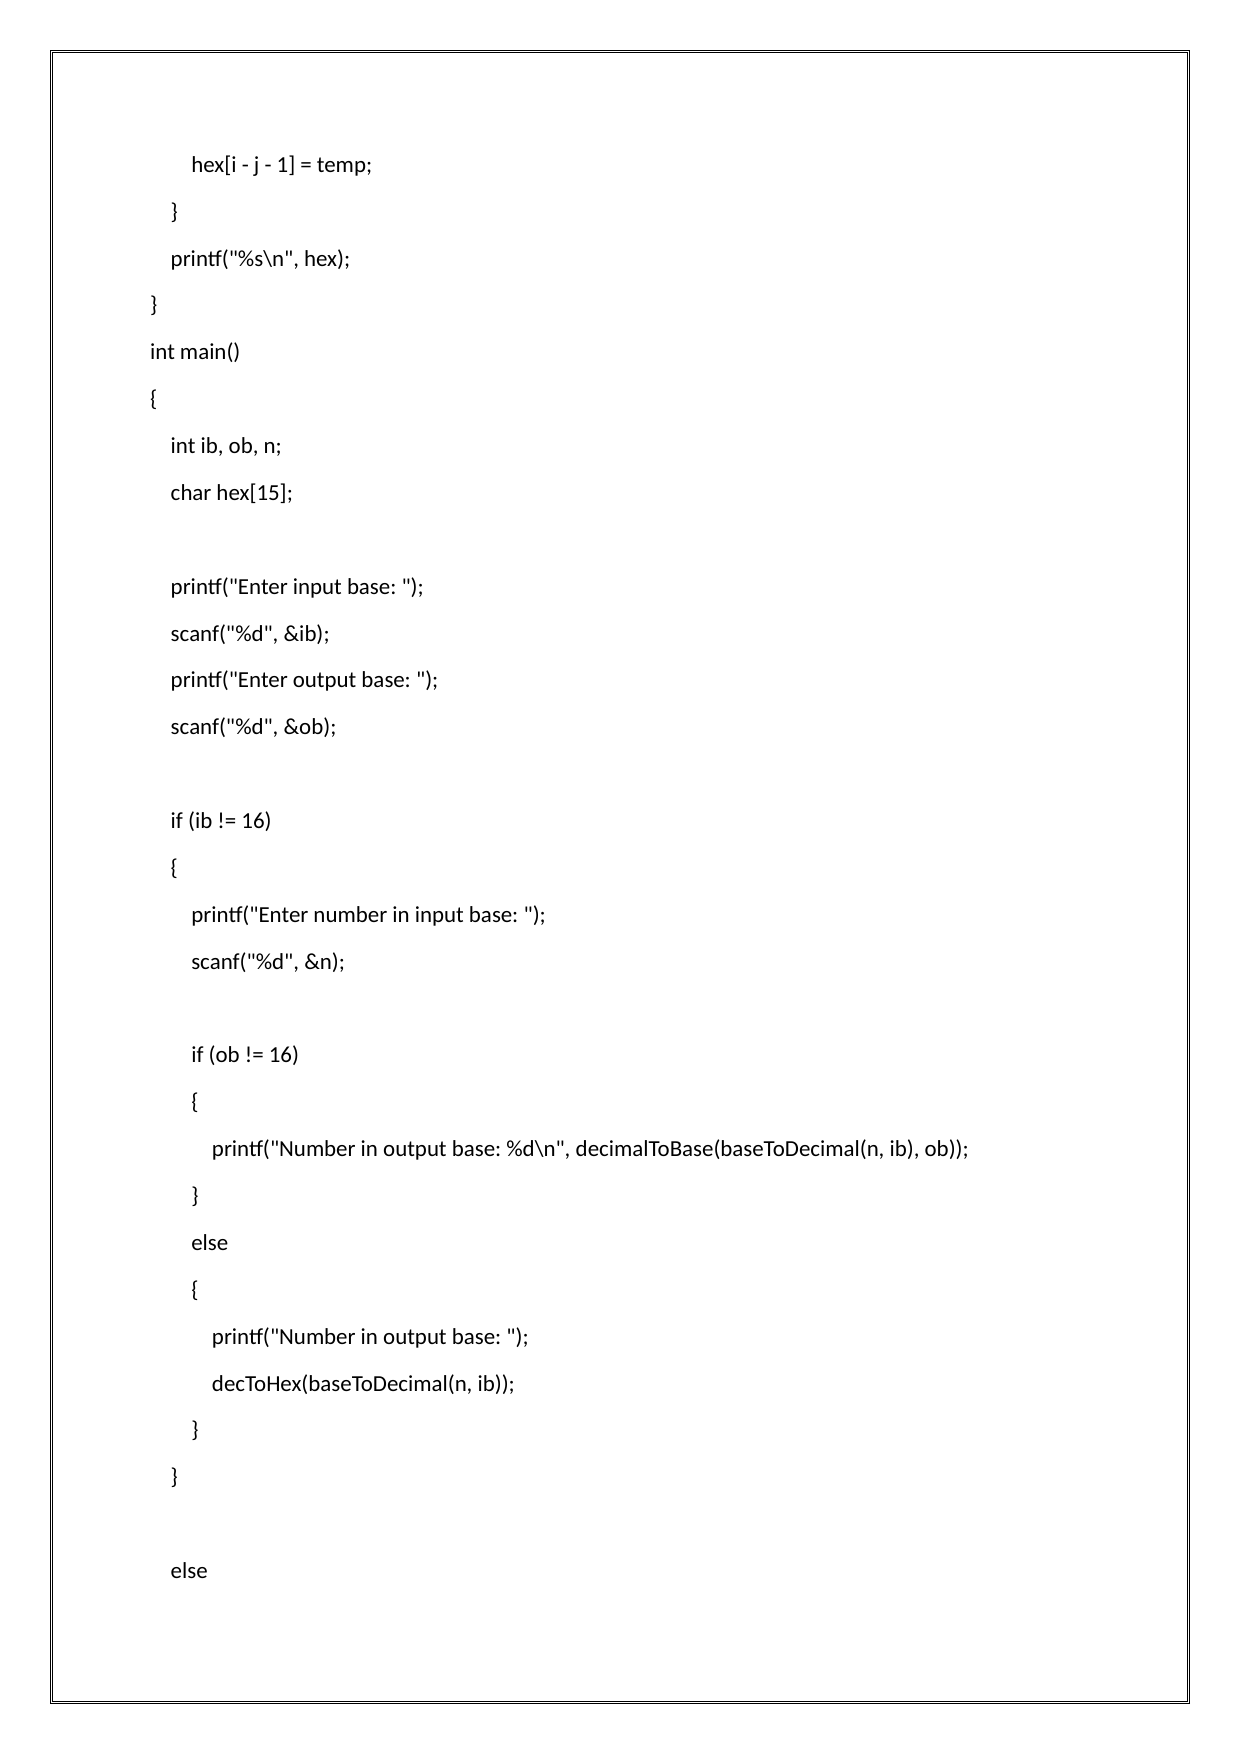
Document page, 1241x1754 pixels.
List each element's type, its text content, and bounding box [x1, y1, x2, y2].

text } [150, 291, 1090, 319]
text { [150, 384, 1090, 412]
text } [150, 1462, 1090, 1491]
text } [150, 1181, 1090, 1209]
text { [150, 853, 1090, 881]
text int main() [150, 337, 1090, 366]
text printf("%s\n", hex); [150, 244, 1090, 272]
text char hex[15]; [150, 478, 1090, 506]
text else [150, 1556, 1090, 1584]
text if (ob != 16) [150, 1041, 1090, 1069]
text scanf("%d", &ib); [150, 619, 1090, 647]
text else [150, 1228, 1090, 1256]
text scanf("%d", &ob); [150, 712, 1090, 741]
text printf("Number in output base: "); [150, 1322, 1090, 1350]
text printf("Enter output base: "); [150, 666, 1090, 694]
text { [150, 1275, 1090, 1303]
text printf("Enter number in input base: "); [150, 900, 1090, 928]
text decToHex(baseToDecimal(n, ib)); [150, 1369, 1090, 1397]
text scanf("%d", &n); [150, 947, 1090, 975]
text if (ib != 16) [150, 806, 1090, 834]
text { [150, 1087, 1090, 1116]
text printf("Number in output base: %d\n", decimalToBase(baseToDecimal(n, ib), ob)); [150, 1134, 1090, 1162]
text } [150, 197, 1090, 225]
text } [150, 1416, 1090, 1444]
text hex[i - j - 1] = temp; [150, 150, 1090, 178]
text printf("Enter input base: "); [150, 572, 1090, 600]
text int ib, ob, n; [150, 431, 1090, 459]
